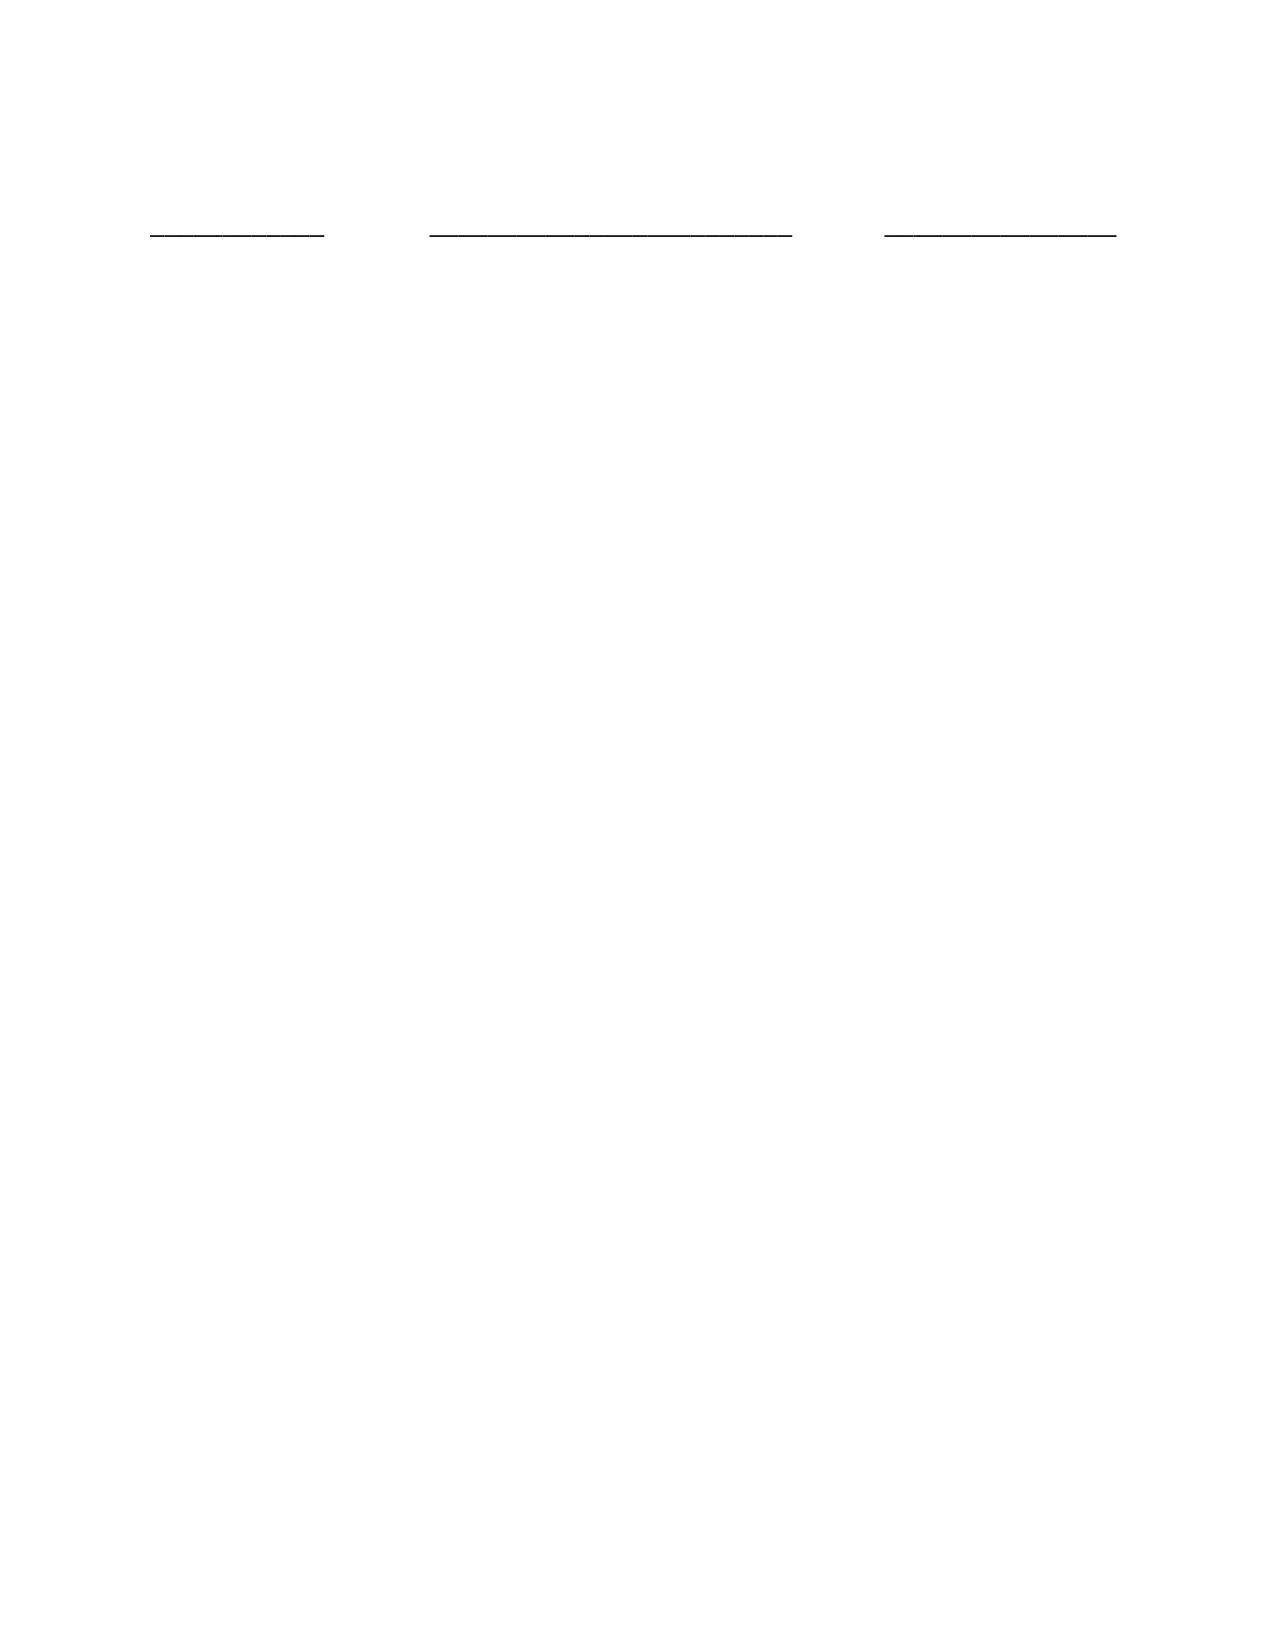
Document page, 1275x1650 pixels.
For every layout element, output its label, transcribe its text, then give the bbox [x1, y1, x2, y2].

text ____________ _________________________ ________________ [150, 205, 1125, 241]
